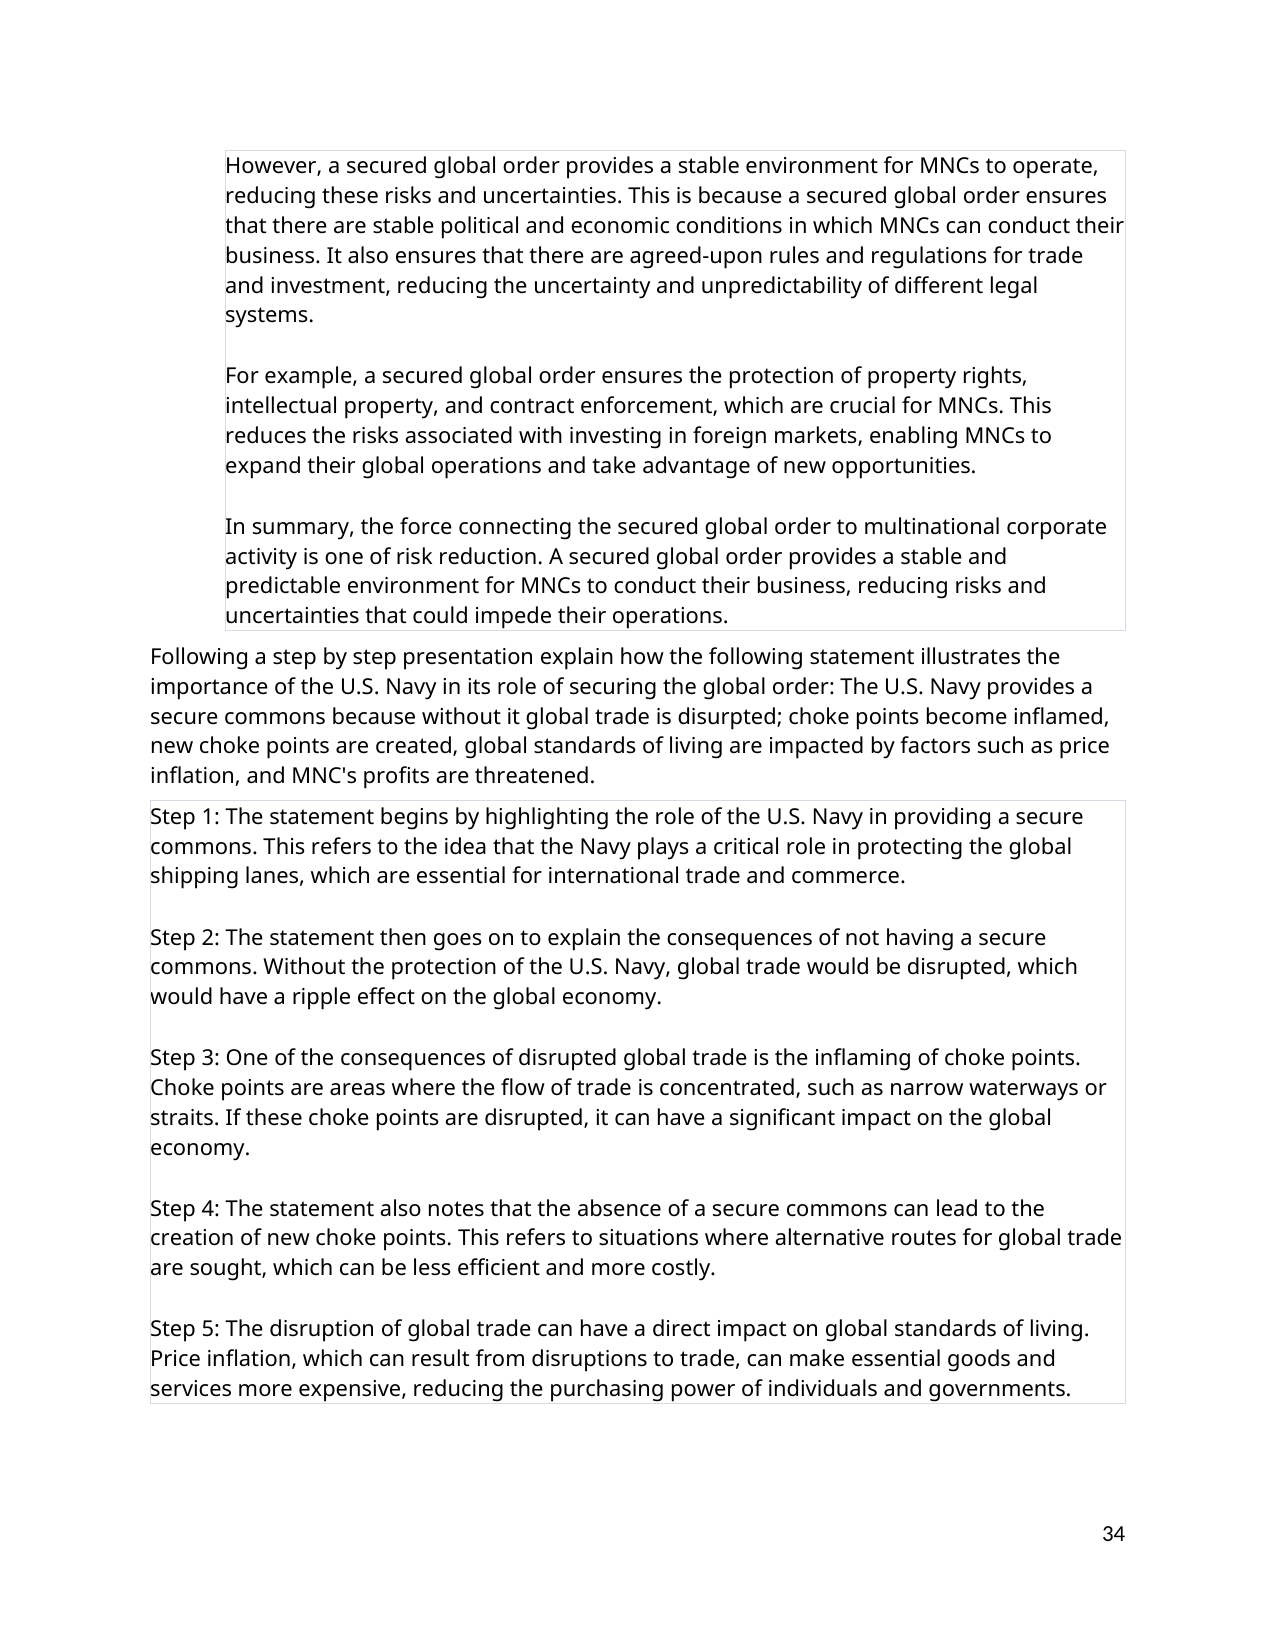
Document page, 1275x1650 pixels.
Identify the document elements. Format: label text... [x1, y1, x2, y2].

text Step 3: One of the consequences of disrupted global trade is the inflaming of choke points. Choke points are areas where the flow of trade is concentrated, such as narrow waterways or straits. If these choke points are disrupted, it can have a significant impact on the global economy. [151, 1042, 1125, 1161]
text In summary, the force connecting the secured global order to multinational corporate activity is one of risk reduction. A secured global order provides a stable and predictable environment for MNCs to conduct their business, reducing risks and uncertainties that could impede their operations. [226, 510, 1125, 630]
text Step 5: The disruption of global trade can have a direct impact on global standards of living. Price inflation, which can result from disruptions to trade, can make essential goods and services more expensive, reducing the purchasing power of individuals and governments. [151, 1313, 1125, 1403]
text Step 4: The statement also notes that the absence of a secure commons can lead to the creation of new choke points. This refers to situations where alternative routes for global trade are sought, which can be less efficient and more costly. [151, 1192, 1125, 1282]
text Step 1: The statement begins by highlighting the role of the U.S. Navy in providing a secure commons. This refers to the idea that the Navy plays a critical role in protecting the global shipping lanes, which are essential for international trade and commerce. [151, 801, 1125, 890]
text Following a step by step presentation explain how the following statement illustrates the importance of the U.S. Navy in its role of securing the global order: The U.S. Navy provides a secure commons because without it global trade is disurpted; choke points become inflamed, new choke points are created, global standards of living are impacted by factors such as price inflation, and MNC's profits are threatened. [150, 641, 1125, 790]
text Step 2: The statement then goes on to explain the consequences of not having a secure commons. Without the protection of the U.S. Navy, global trade would be disrupted, which would have a ripple effect on the global economy. [151, 921, 1125, 1011]
text For example, a secured global order ensures the protection of property rights, intellectual property, and contract enforcement, which are crucial for MNCs. This reduces the risks associated with investing in foreign markets, enabling MNCs to expand their global operations and take advantage of new opportunities. [226, 360, 1125, 480]
text However, a secured global order provides a stable environment for MNCs to operate, reducing these risks and uncertainties. This is because a secured global order ensures that there are stable political and economic conditions in which MNCs can conduct their business. It also ensures that there are agreed-upon rules and regulations for trade and investment, reducing the uncertainty and unpredictability of different legal systems. [226, 151, 1125, 329]
